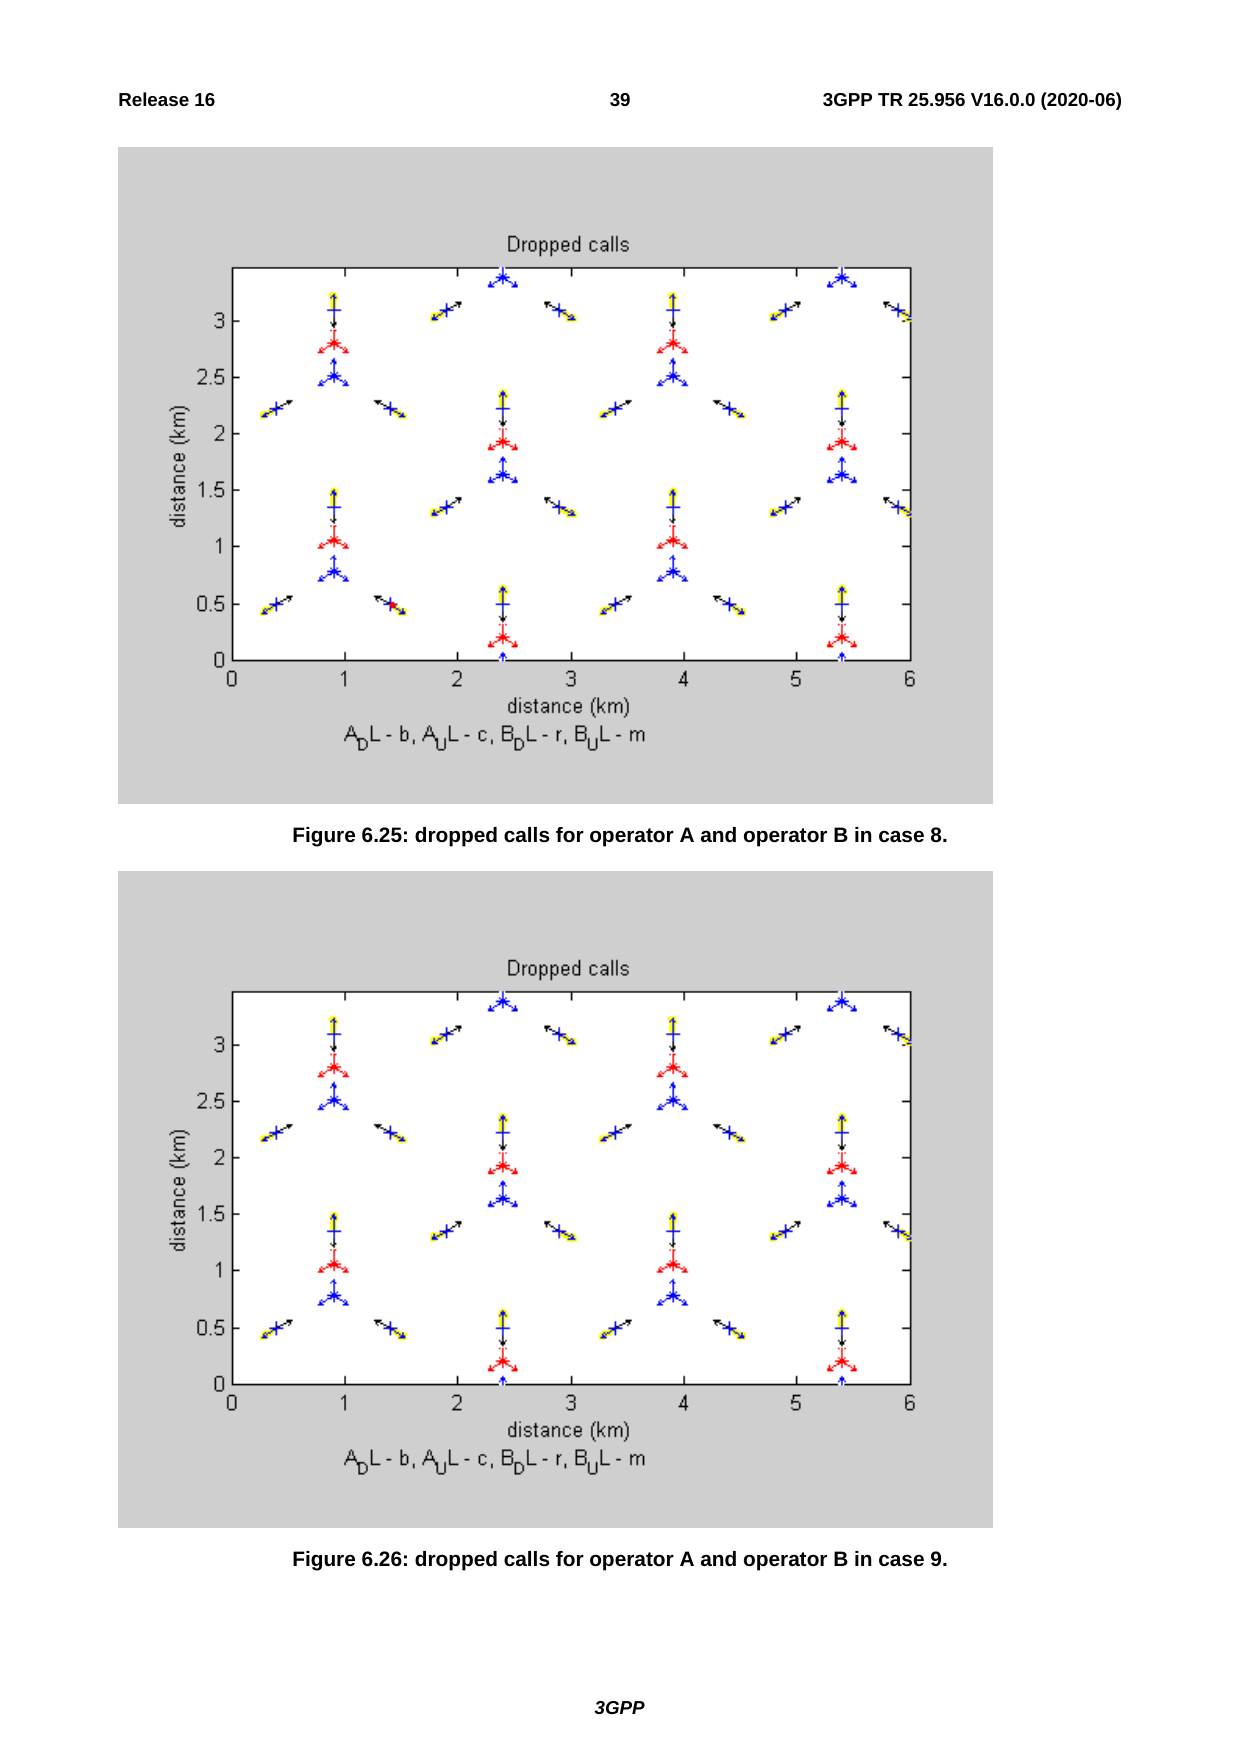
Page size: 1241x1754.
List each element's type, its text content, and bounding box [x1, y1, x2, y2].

picture [118, 147, 993, 804]
text Figure 6.25: dropped calls for operator A and operator B in case 8. [118, 822, 1122, 846]
text Figure 6.26: dropped calls for operator A and operator B in case 9. [118, 1546, 1122, 1570]
picture [118, 871, 993, 1528]
